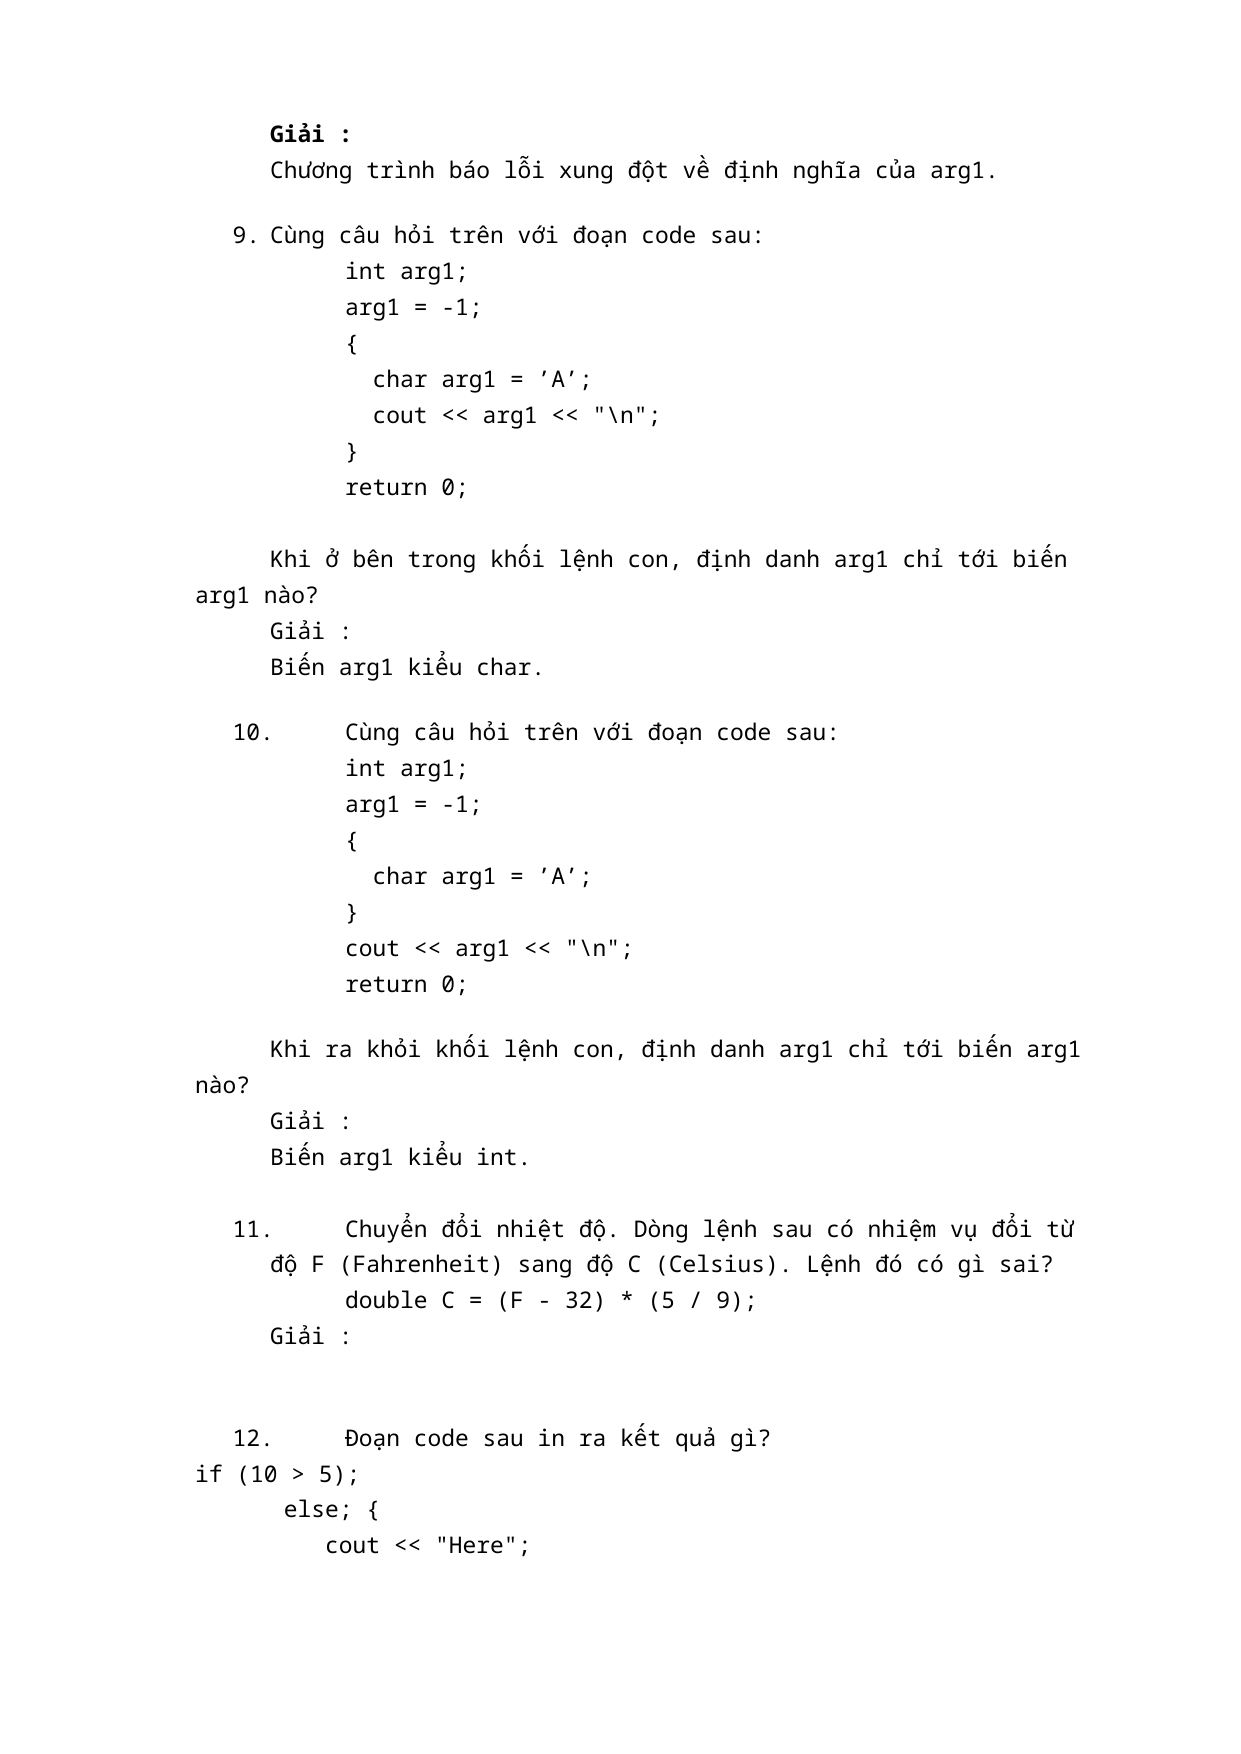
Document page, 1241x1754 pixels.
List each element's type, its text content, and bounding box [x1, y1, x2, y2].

list Chuyển đổi nhiệt độ. Dòng lệnh sau có nhiệm vụ đổi từ độ F (Fahrenheit) sang độ C (Celsius). Lệnh đó có gì sai? [232, 1212, 1104, 1280]
list Cùng câu hỏi trên với đoạn code sau: [232, 219, 1104, 251]
text Giải : Biến arg1 kiểu char. [195, 615, 1104, 712]
text int arg1; arg1 = -1; { char arg1 = ’A’; } cout << arg1 << "\n"; return 0; [270, 752, 1104, 1029]
list Đoạn code sau in ra kết quả gì? [232, 1422, 1104, 1453]
text Khi ở bên trong khối lệnh con, định danh arg1 chỉ tới biến arg1 nào? [195, 543, 1104, 610]
text Giải : Chương trình báo lỗi xung đột về định nghĩa của arg1. [195, 118, 1104, 216]
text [195, 1457, 1104, 1561]
list Cùng câu hỏi trên với đoạn code sau: [232, 716, 1104, 747]
text double C = (F - 32) * (5 / 9); Giải : [270, 1284, 1104, 1382]
text Khi ra khỏi khối lệnh con, định danh arg1 chỉ tới biến arg1 nào? Giải : Biến arg1 kiểu int. [195, 1033, 1104, 1172]
text int arg1; arg1 = -1; { char arg1 = ’A’; cout << arg1 << "\n"; } return 0; [270, 255, 1104, 502]
